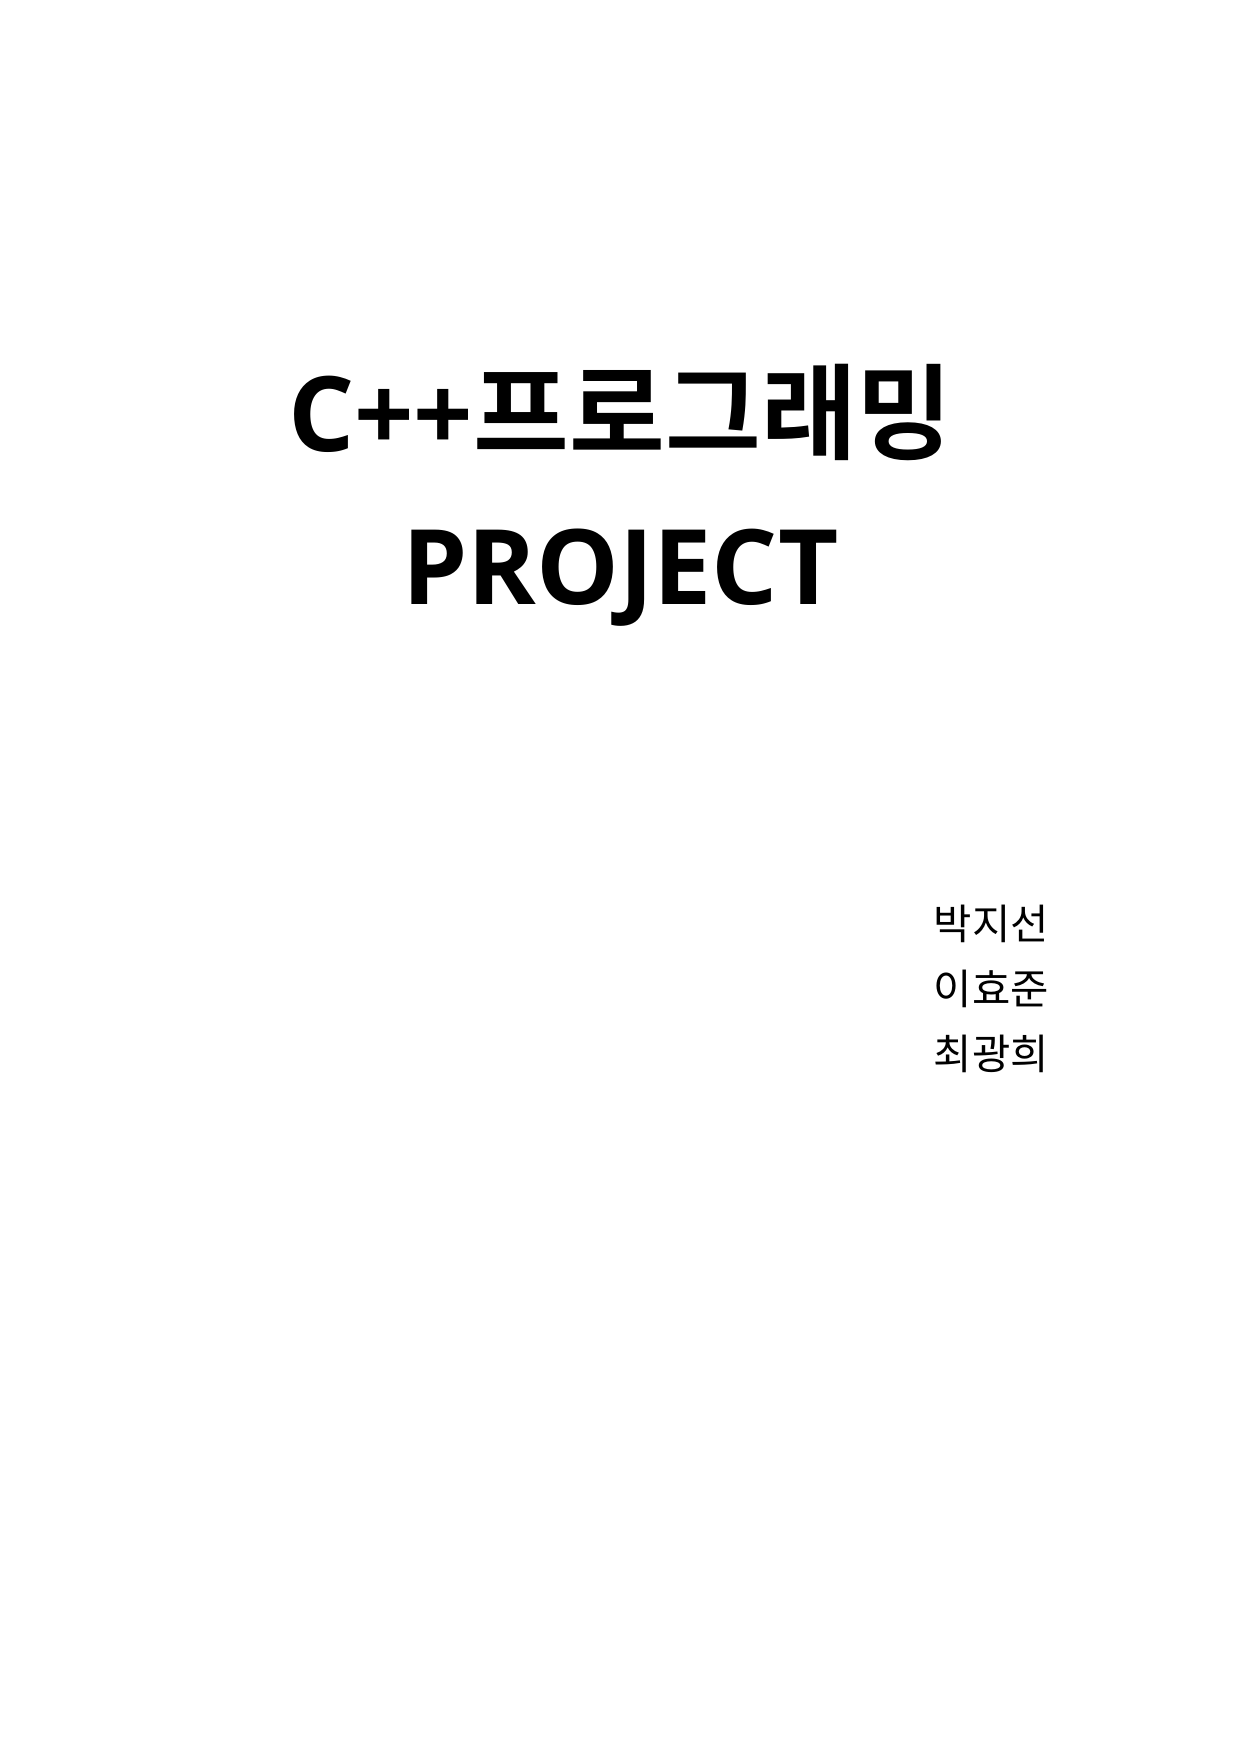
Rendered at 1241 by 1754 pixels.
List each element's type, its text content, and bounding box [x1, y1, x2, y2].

text 박지선 [150, 891, 1048, 951]
text 최광희 [150, 1021, 1048, 1082]
text C++프로그래밍PROJECT [150, 330, 1090, 635]
text 이효준 [150, 956, 1048, 1016]
